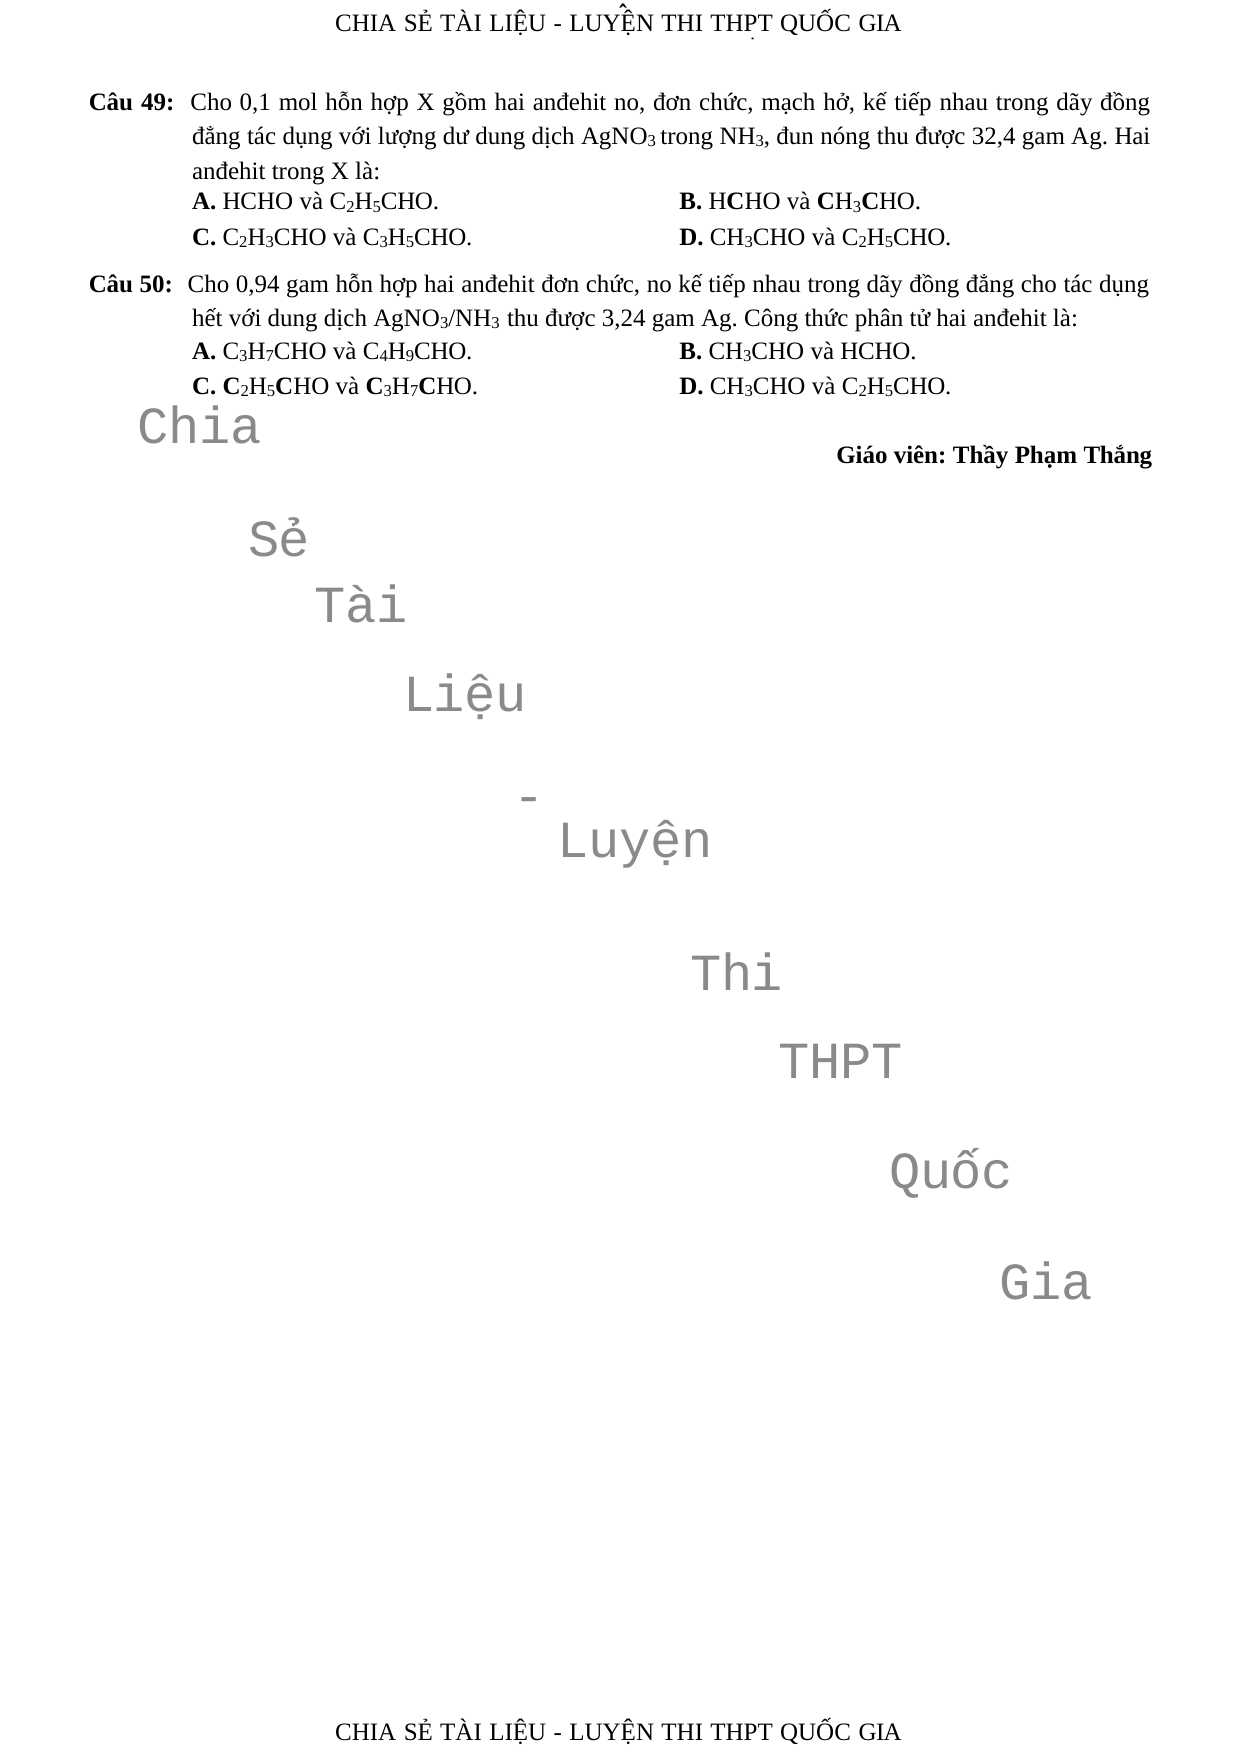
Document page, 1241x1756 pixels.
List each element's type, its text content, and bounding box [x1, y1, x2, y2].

text Giáo viên: Thầy Phạm Thắng [77, 440, 1152, 469]
text A. HCHO và C2H5CHO. B. HCHO và CH3CHO. [192, 189, 1163, 218]
text C. C2H3CHO và C3H5CHO. D. CH3CHO và C2H5CHO. [192, 222, 1163, 253]
text Câu 50: Cho 0,94 gam hỗn hợp hai anđehit đơn chức, no kế tiếp nhau trong dãy đồng đẳng cho tác dụng hết với dung dịch AgNO3/NH3 thu được 3,24 gam Ag. Công thức phân tử hai anđehit là: [88, 269, 1149, 334]
text C. C2H5CHO và C3H7CHO. D. CH3CHO và C2H5CHO. [192, 371, 1163, 402]
text A. C3H7CHO và C4H9CHO. B. CH3CHO và HCHO. [192, 338, 1163, 367]
text Câu 49: Cho 0,1 mol hỗn hợp X gồm hai anđehit no, đơn chức, mạch hở, kế tiếp nhau trong dãy đồng đẳng tác dụng với lượng dư dung dịch AgNO3 trong NH3, đun nóng thu được 32,4 gam Ag. Hai anđehit trong X là: [88, 87, 1152, 185]
